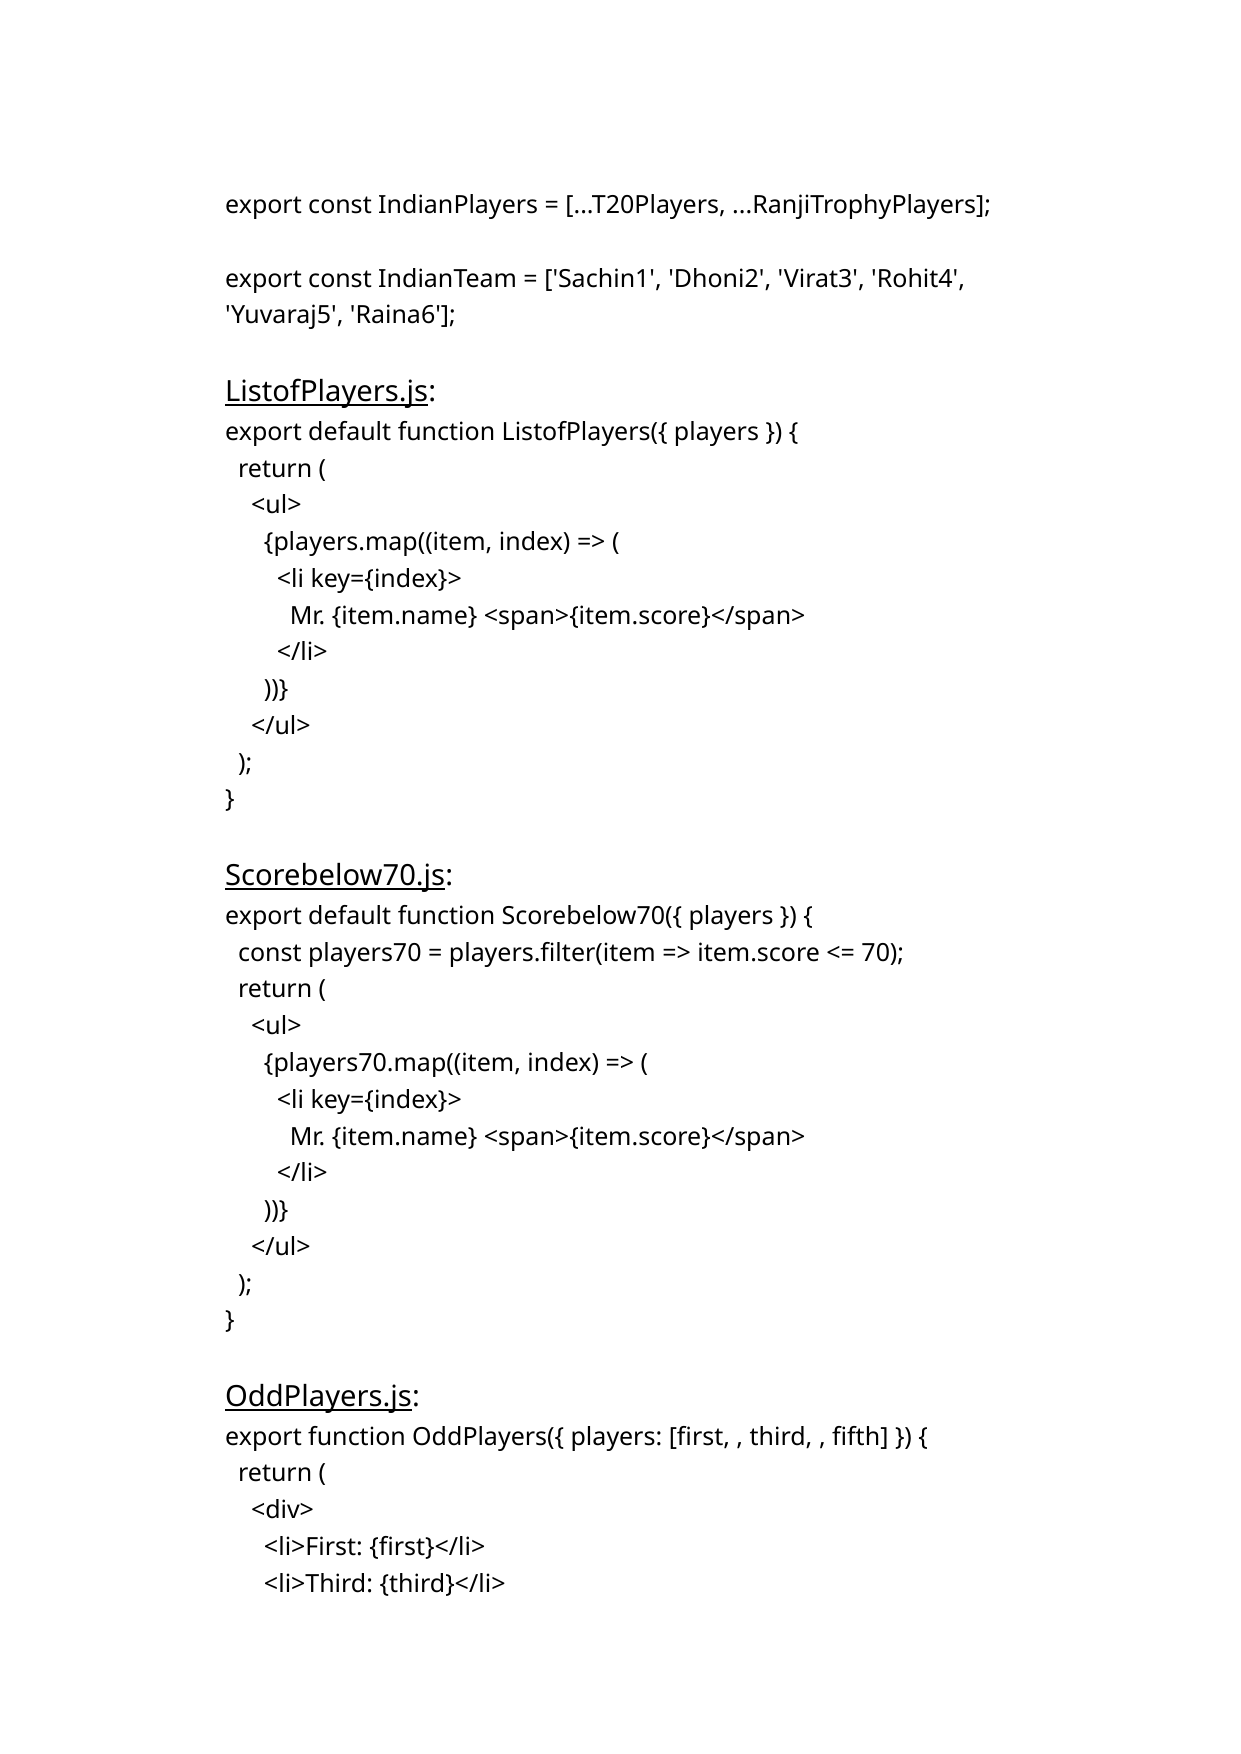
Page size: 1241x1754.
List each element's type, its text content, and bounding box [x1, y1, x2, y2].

list export function OddPlayers({ players: [first, , third, , fifth] }) { [225, 1418, 1090, 1452]
list <li>First: {first}</li> [225, 1529, 1090, 1563]
list return ( [225, 1455, 1090, 1489]
list export const IndianPlayers = [...T20Players, ...RanjiTrophyPlayers]; [225, 187, 1090, 221]
list Mr. {item.name} <span>{item.score}</span> [225, 597, 1090, 631]
list </li> [225, 634, 1090, 668]
list } [225, 781, 1090, 815]
list </li> [225, 1155, 1090, 1189]
list OddPlayers.js: [225, 1376, 1090, 1415]
list Scorebelow70.js: [225, 855, 1090, 894]
list {players70.map((item, index) => ( [225, 1044, 1090, 1079]
list <ul> [225, 487, 1090, 521]
list <ul> [225, 1008, 1090, 1042]
list return ( [225, 971, 1090, 1005]
list } [225, 1302, 1090, 1336]
list ))} [225, 1192, 1090, 1226]
list const players70 = players.filter(item => item.score <= 70); [225, 934, 1090, 968]
list Mr. {item.name} <span>{item.score}</span> [225, 1118, 1090, 1152]
list <li key={index}> [225, 561, 1090, 594]
list ); [225, 1265, 1090, 1299]
list <li key={index}> [225, 1081, 1090, 1115]
list ListofPlayers.js: [225, 371, 1090, 410]
list export const IndianTeam = ['Sachin1', 'Dhoni2', 'Virat3', 'Rohit4', 'Yuvaraj5', 'Raina6']; [225, 260, 1090, 331]
list <li>Third: {third}</li> [225, 1565, 1090, 1599]
list return ( [225, 450, 1090, 484]
list ))} [225, 671, 1090, 705]
list ); [225, 744, 1090, 778]
list <div> [225, 1492, 1090, 1526]
list </ul> [225, 708, 1090, 742]
list export default function Scorebelow70({ players }) { [225, 897, 1090, 932]
list export default function ListofPlayers({ players }) { [225, 413, 1090, 447]
list </ul> [225, 1228, 1090, 1262]
list {players.map((item, index) => ( [225, 524, 1090, 558]
